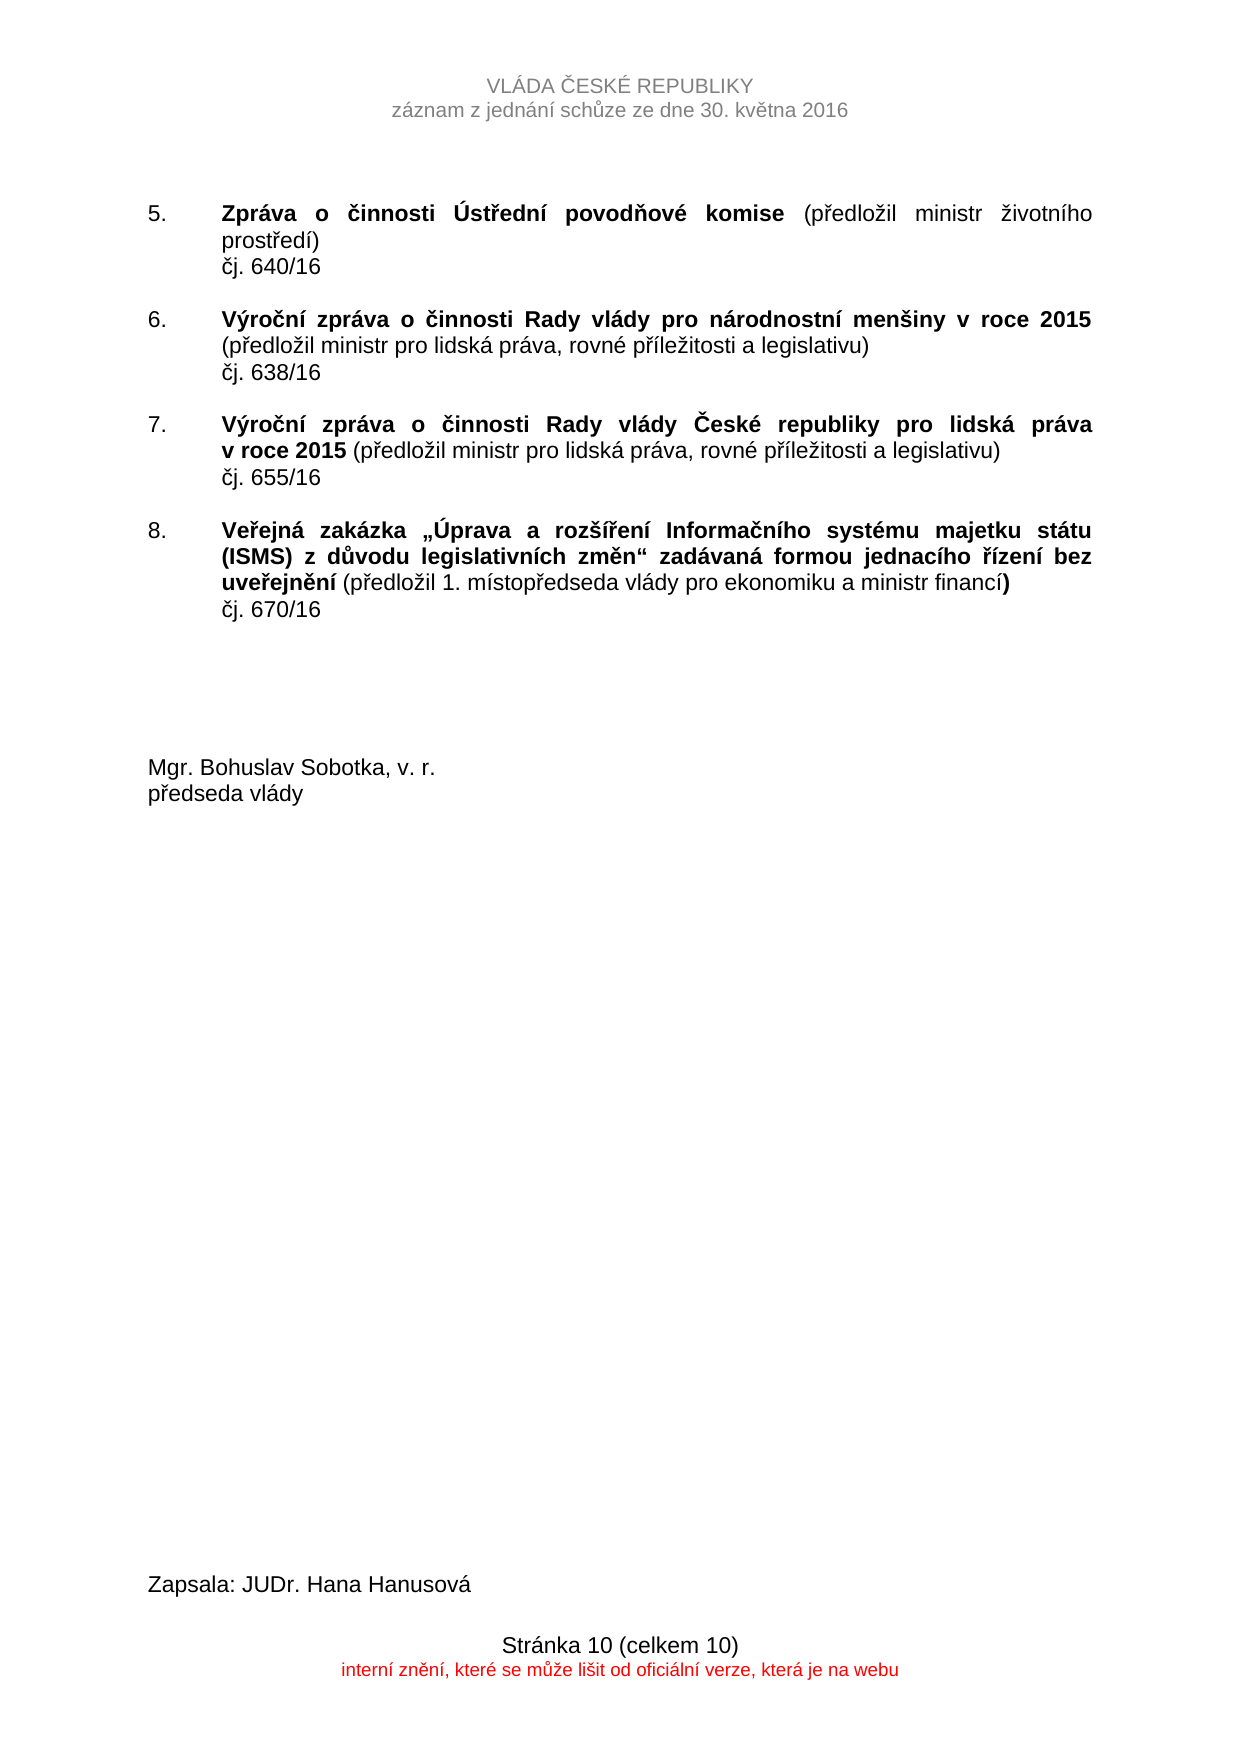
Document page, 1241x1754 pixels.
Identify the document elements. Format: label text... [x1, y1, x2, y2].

text čj. 670/16 [148, 596, 1093, 622]
text čj. 640/16 [148, 253, 1093, 279]
text 5. Zpráva o činnosti Ústřední povodňové komise (předložil ministr životního prostředí) [148, 200, 1093, 253]
text čj. 655/16 [148, 464, 1093, 490]
text 8. Veřejná zakázka „Úprava a rozšíření Informačního systému majetku státu (ISMS) z důvodu legislativních změn“ zadávaná formou jednacího řízení bez uveřejnění (předložil 1. místopředseda vlády pro ekonomiku a ministr financí) [148, 517, 1093, 596]
text čj. 638/16 [148, 358, 1093, 385]
text 7. Výroční zpráva o činnosti Rady vlády České republiky pro lidská práva v roce 2015 (předložil ministr pro lidská práva, rovné příležitosti a legislativu) [148, 411, 1093, 464]
text Mgr. Bohuslav Sobotka, v. r. [148, 754, 1093, 780]
text 6. Výroční zpráva o činnosti Rady vlády pro národnostní menšiny v roce 2015 (předložil ministr pro lidská práva, rovné příležitosti a legislativu) [148, 306, 1093, 358]
text Zapsala: JUDr. Hana Hanusová [148, 1571, 1093, 1597]
text předseda vlády [148, 780, 1093, 806]
